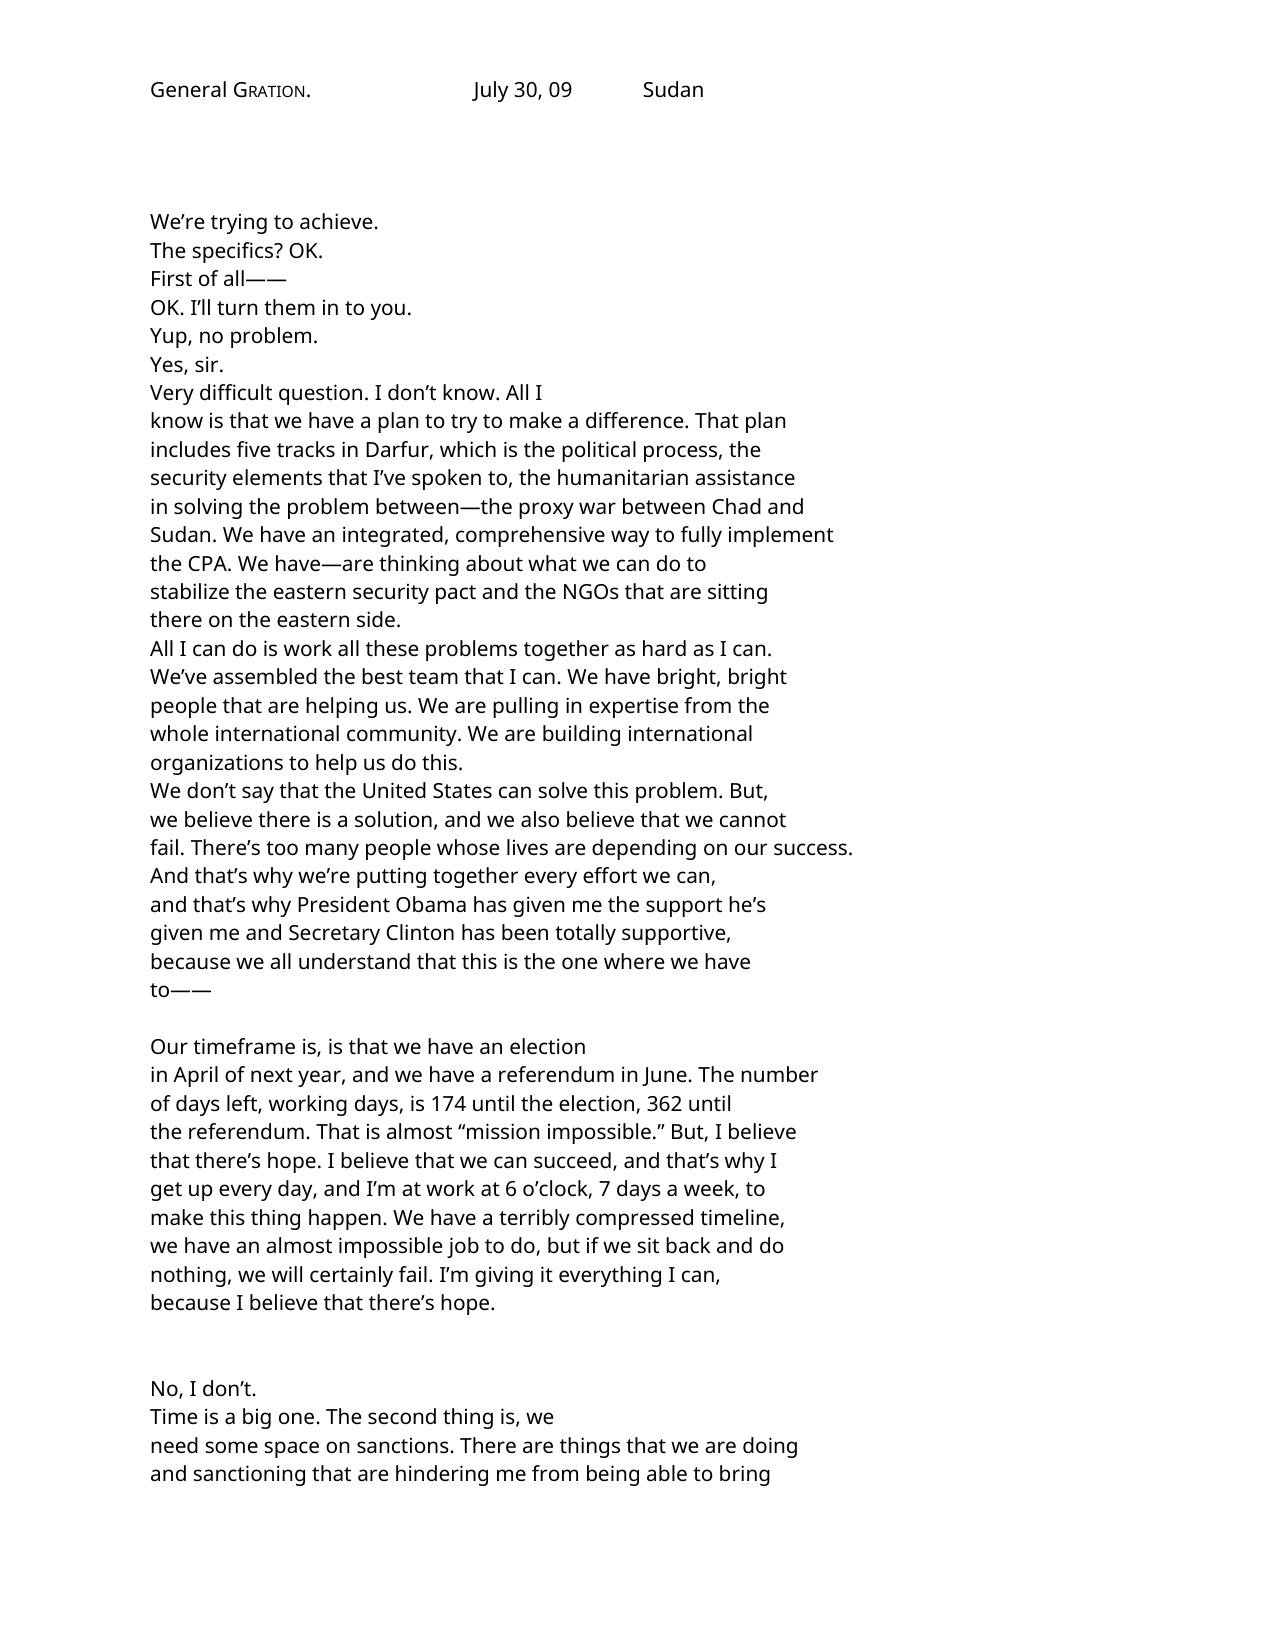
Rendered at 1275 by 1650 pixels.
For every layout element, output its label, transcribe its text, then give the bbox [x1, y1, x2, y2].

text security elements that I’ve spoken to, the humanitarian assistance [150, 463, 1125, 492]
text in solving the problem between—the proxy war between Chad and [150, 492, 1125, 520]
text fail. There’s too many people whose lives are depending on our success. [150, 833, 1125, 862]
text make this thing happen. We have a terribly compressed timeline, [150, 1203, 1125, 1231]
text organizations to help us do this. [150, 748, 1125, 776]
text to—— [150, 975, 1125, 1004]
text The specifics? OK. [150, 236, 1125, 264]
text Our timeframe is, is that we have an election [150, 1032, 1125, 1061]
text in April of next year, and we have a referendum in June. The number [150, 1061, 1125, 1089]
text because we all understand that this is the one where we have [150, 947, 1125, 975]
text and sanctioning that are hindering me from being able to bring [150, 1459, 1125, 1488]
text Sudan. We have an integrated, comprehensive way to fully implement [150, 520, 1125, 549]
text Yes, sir. [150, 350, 1125, 378]
text And that’s why we’re putting together every effort we can, [150, 862, 1125, 890]
text We’ve assembled the best team that I can. We have bright, bright [150, 662, 1125, 691]
text that there’s hope. I believe that we can succeed, and that’s why I [150, 1146, 1125, 1174]
text Very difficult question. I don’t know. All I [150, 378, 1125, 407]
text We’re trying to achieve. [150, 207, 1125, 236]
text whole international community. We are building international [150, 719, 1125, 748]
text and that’s why President Obama has given me the support he’s [150, 890, 1125, 918]
text the referendum. That is almost ‘‘mission impossible.’’ But, I believe [150, 1117, 1125, 1146]
text OK. I’ll turn them in to you. [150, 293, 1125, 321]
text All I can do is work all these problems together as hard as I can. [150, 634, 1125, 662]
text get up every day, and I’m at work at 6 o’clock, 7 days a week, to [150, 1174, 1125, 1203]
text We don’t say that the United States can solve this problem. But, [150, 776, 1125, 805]
text know is that we have a plan to try to make a difference. That plan [150, 407, 1125, 435]
text need some space on sanctions. There are things that we are doing [150, 1431, 1125, 1459]
text Yup, no problem. [150, 321, 1125, 350]
text the CPA. We have—are thinking about what we can do to [150, 549, 1125, 577]
text nothing, we will certainly fail. I’m giving it everything I can, [150, 1260, 1125, 1288]
text people that are helping us. We are pulling in expertise from the [150, 691, 1125, 719]
text stabilize the eastern security pact and the NGOs that are sitting [150, 577, 1125, 606]
text Time is a big one. The second thing is, we [150, 1402, 1125, 1431]
text includes five tracks in Darfur, which is the political process, the [150, 435, 1125, 463]
text there on the eastern side. [150, 606, 1125, 634]
text we have an almost impossible job to do, but if we sit back and do [150, 1231, 1125, 1260]
text First of all—— [150, 264, 1125, 293]
text given me and Secretary Clinton has been totally supportive, [150, 918, 1125, 947]
text because I believe that there’s hope. [150, 1288, 1125, 1317]
text No, I don’t. [150, 1374, 1125, 1402]
text we believe there is a solution, and we also believe that we cannot [150, 805, 1125, 833]
text of days left, working days, is 174 until the election, 362 until [150, 1089, 1125, 1117]
